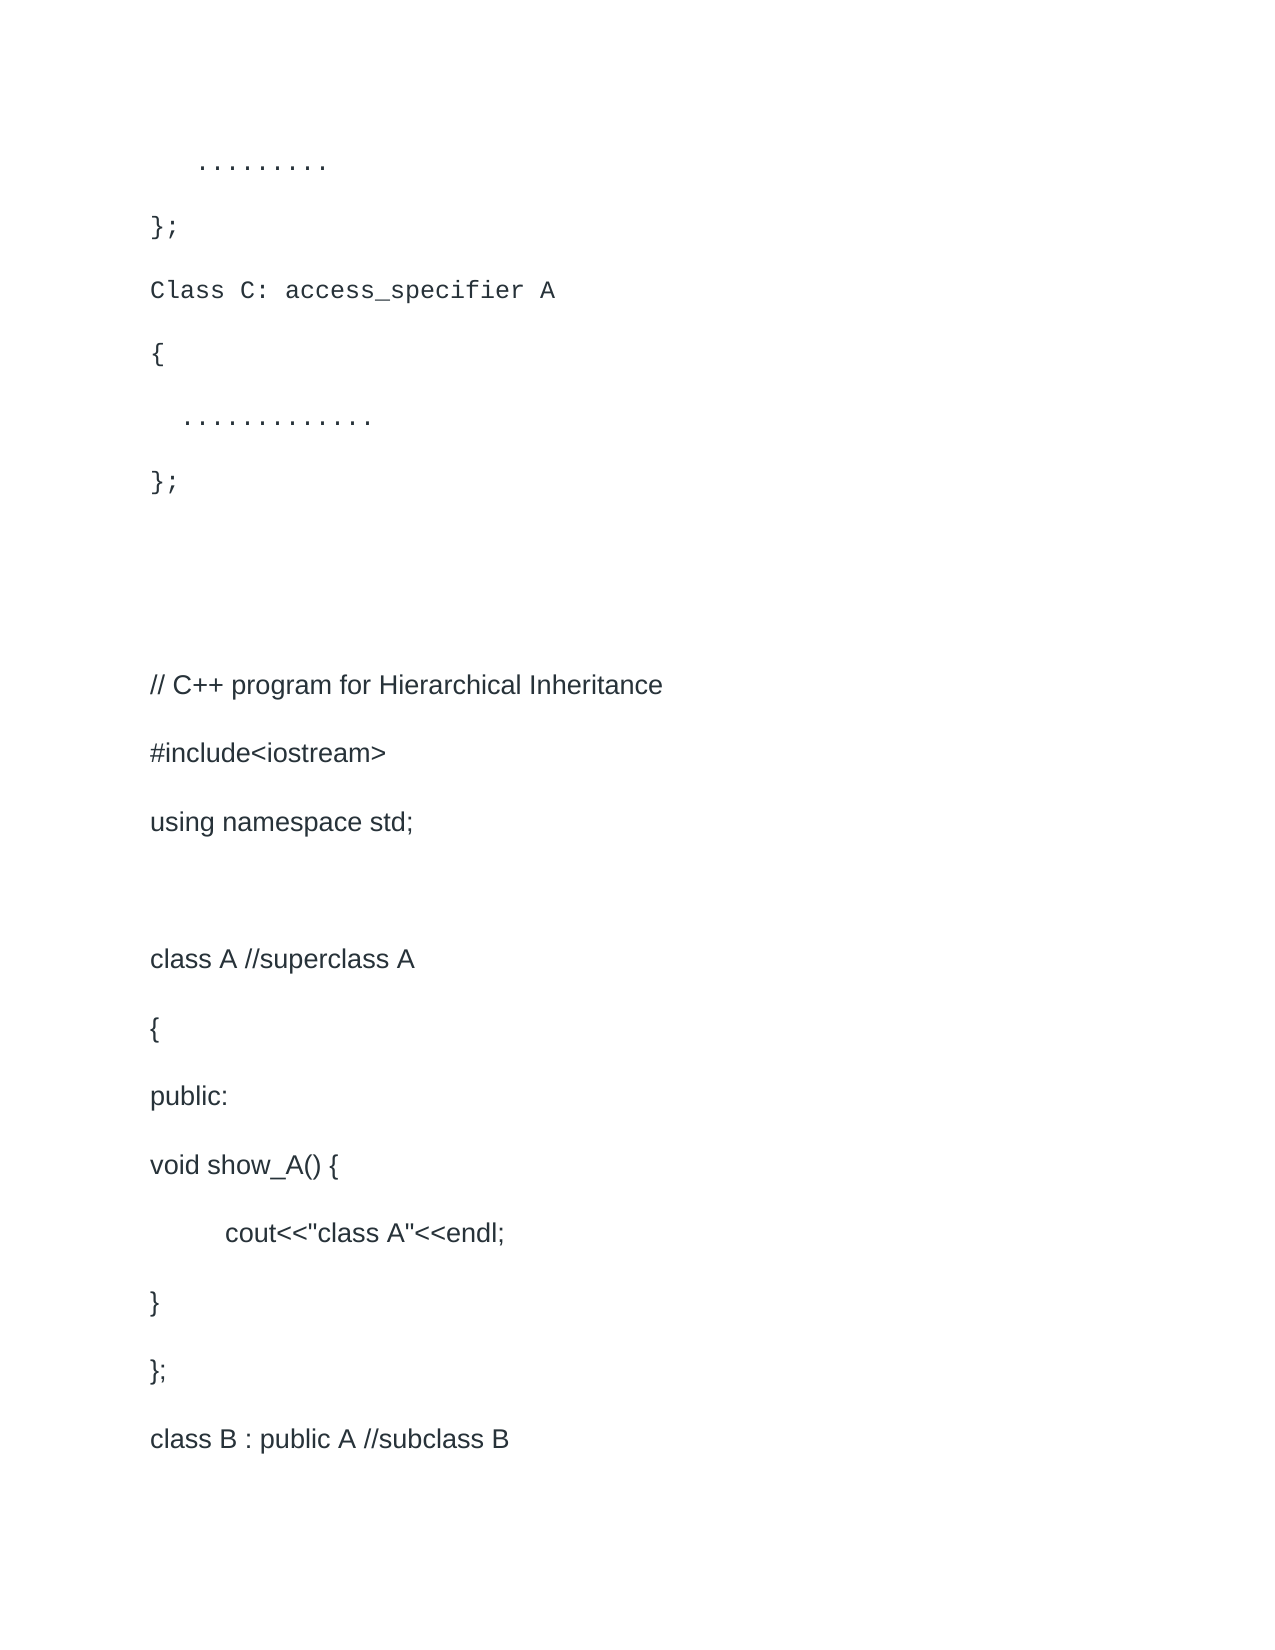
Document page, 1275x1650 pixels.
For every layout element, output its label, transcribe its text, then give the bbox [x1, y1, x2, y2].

text cout<<"class A"<<endl; [150, 1217, 1125, 1248]
text // C++ program for Hierarchical Inheritance [150, 669, 1125, 700]
text }; [150, 214, 1125, 242]
text class A //superclass A [150, 943, 1125, 974]
text public: [150, 1080, 1125, 1111]
text { [150, 341, 1125, 369]
text using namespace std; [150, 806, 1125, 837]
text ......... [150, 150, 1125, 178]
text } [150, 1286, 1125, 1317]
text ............. [150, 404, 1125, 433]
text Class C: access_specifier A [150, 277, 1125, 306]
text }; [150, 468, 1125, 497]
text class B : public A //subclass B [150, 1423, 1125, 1454]
text }; [150, 1354, 1125, 1386]
text void show_A() { [150, 1149, 1125, 1180]
text #include<iostream> [150, 737, 1125, 769]
text { [150, 1012, 1125, 1043]
